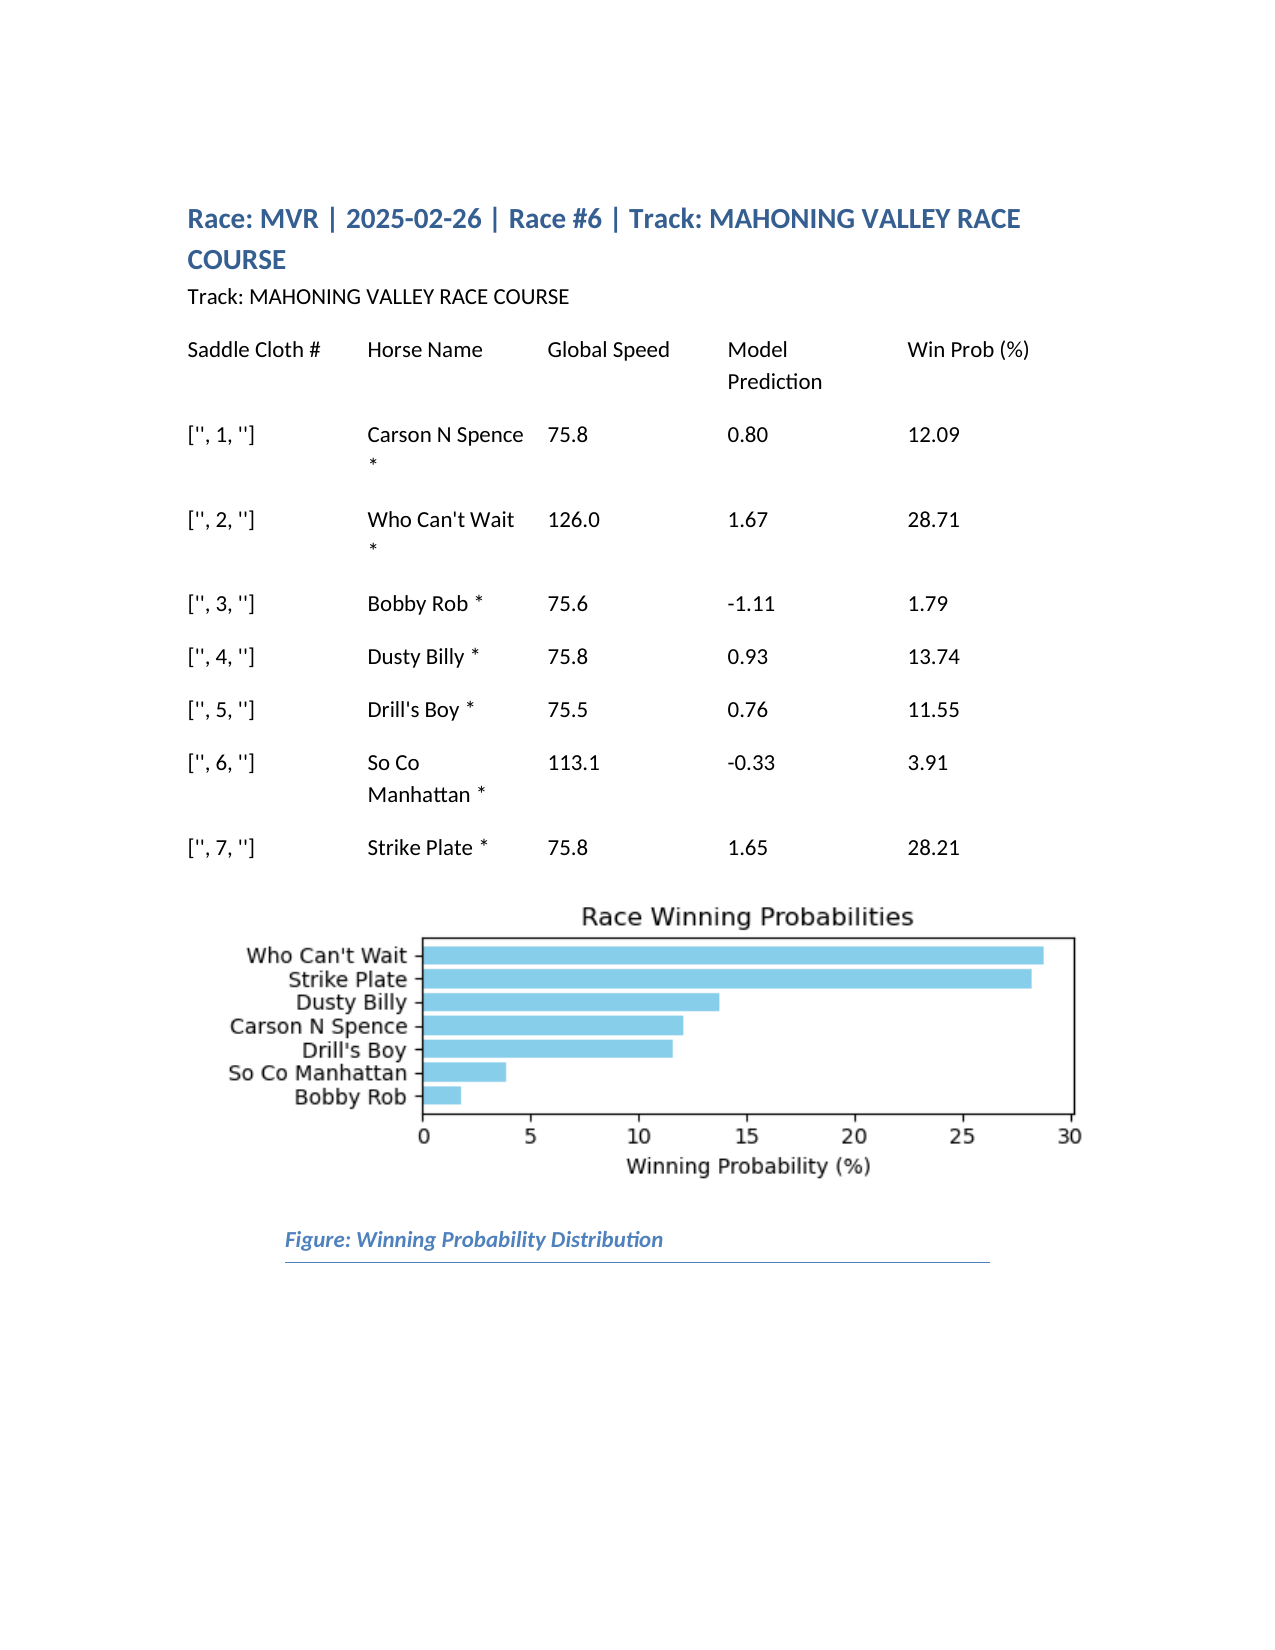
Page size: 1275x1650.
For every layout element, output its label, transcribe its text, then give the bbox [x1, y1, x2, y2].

picture [206, 885, 1107, 1201]
text Track: MAHONING VALLEY RACE COURSE [187, 282, 1087, 310]
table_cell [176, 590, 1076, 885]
text Figure: Winning Probability Distribution [285, 1225, 990, 1262]
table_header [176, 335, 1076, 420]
subtitle Race: MVR | 2025-02-26 | Race #6 | Track: MAHONING VALLEY RACE COURSE [187, 200, 1087, 277]
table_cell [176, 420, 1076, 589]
